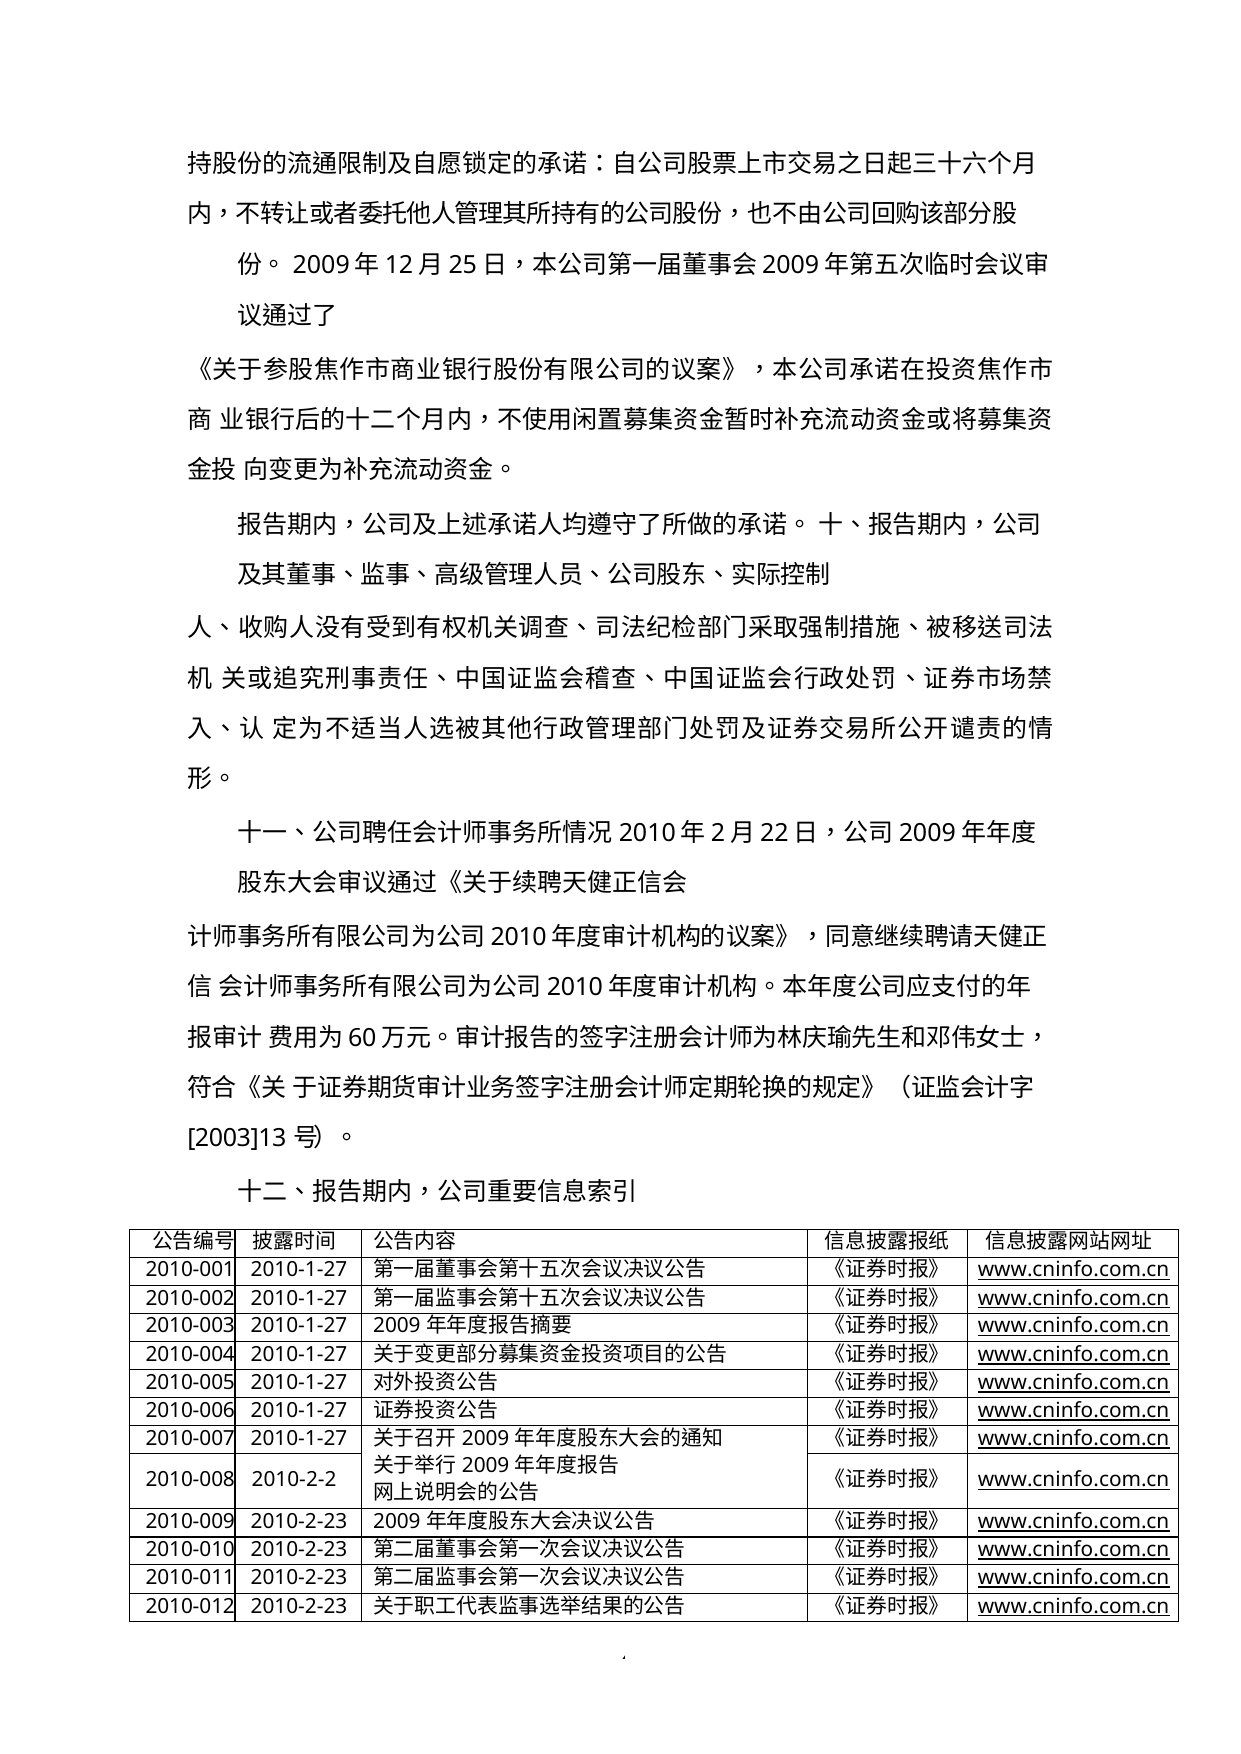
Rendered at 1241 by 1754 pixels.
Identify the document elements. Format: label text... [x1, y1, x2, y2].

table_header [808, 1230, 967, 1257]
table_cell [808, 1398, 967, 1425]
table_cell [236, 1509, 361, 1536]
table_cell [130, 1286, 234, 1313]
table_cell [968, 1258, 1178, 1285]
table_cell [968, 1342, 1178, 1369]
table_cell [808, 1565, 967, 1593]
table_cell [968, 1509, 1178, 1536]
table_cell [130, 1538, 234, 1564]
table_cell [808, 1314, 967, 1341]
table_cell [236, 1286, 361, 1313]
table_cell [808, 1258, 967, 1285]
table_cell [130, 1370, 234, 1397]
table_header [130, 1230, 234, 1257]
text 内，不转让或者委托他人管理其所持有的公司股份，也不由公司回购该部分股份。 2009年12月25日，本公司第一届董事会2009年第五次临时会议审议通过了 [187, 196, 1054, 332]
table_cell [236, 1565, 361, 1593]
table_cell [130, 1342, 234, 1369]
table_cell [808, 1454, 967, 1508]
text 持股份的流通限制及自愿锁定的承诺：自公司股票上市交易之日起三十六个月 [187, 146, 1192, 180]
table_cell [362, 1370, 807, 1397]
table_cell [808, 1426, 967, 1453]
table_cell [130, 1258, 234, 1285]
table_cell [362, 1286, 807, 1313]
text 十一、公司聘任会计师事务所情况 2010年2月22日，公司2009年年度股东大会审议通过《关于续聘天健正信会 [237, 815, 1052, 899]
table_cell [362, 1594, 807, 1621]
text 《关于参股焦作市商业银行股份有限公司的议案》，本公司承诺在投资焦作市商 业银行后的十二个月内，不使用闲置募集资金暂时补充流动资金或将募集资金投 向变更为补充流动资金。 [187, 352, 1054, 486]
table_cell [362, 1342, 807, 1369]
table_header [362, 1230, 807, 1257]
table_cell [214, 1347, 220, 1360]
text 计师事务所有限公司为公司2010年度审计机构的议案》，同意继续聘请天健正信 会计师事务所有限公司为公司2010年度审计机构。本年度公司应支付的年报审计 费用为60万元。审计报告的签字注册会计师为林庆瑜先生和邓伟女士，符合《关 于证券期货审计业务签字注册会计师定期轮换的规定》（证监会计字[2003]13 号）。 [187, 919, 1054, 1154]
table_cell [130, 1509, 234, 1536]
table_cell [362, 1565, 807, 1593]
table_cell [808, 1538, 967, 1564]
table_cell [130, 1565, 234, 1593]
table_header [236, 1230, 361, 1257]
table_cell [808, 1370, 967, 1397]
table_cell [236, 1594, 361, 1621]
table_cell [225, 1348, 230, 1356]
text 人、收购人没有受到有权机关调查、司法纪检部门采取强制措施、被移送司法机 关或追究刑事责任、中国证监会稽查、中国证监会行政处罚、证券市场禁入、认 定为不适当人选被其他行政管理部门处罚及证券交易所公开谴责的情形。 [187, 610, 1054, 795]
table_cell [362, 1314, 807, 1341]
text 十二、报告期内，公司重要信息索引 [237, 1174, 1054, 1208]
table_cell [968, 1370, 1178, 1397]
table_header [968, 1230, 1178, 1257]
text 报告期内，公司及上述承诺人均遵守了所做的承诺。 十、报告期内，公司及其董事、监事、高级管理人员、公司股东、实际控制 [237, 506, 1054, 590]
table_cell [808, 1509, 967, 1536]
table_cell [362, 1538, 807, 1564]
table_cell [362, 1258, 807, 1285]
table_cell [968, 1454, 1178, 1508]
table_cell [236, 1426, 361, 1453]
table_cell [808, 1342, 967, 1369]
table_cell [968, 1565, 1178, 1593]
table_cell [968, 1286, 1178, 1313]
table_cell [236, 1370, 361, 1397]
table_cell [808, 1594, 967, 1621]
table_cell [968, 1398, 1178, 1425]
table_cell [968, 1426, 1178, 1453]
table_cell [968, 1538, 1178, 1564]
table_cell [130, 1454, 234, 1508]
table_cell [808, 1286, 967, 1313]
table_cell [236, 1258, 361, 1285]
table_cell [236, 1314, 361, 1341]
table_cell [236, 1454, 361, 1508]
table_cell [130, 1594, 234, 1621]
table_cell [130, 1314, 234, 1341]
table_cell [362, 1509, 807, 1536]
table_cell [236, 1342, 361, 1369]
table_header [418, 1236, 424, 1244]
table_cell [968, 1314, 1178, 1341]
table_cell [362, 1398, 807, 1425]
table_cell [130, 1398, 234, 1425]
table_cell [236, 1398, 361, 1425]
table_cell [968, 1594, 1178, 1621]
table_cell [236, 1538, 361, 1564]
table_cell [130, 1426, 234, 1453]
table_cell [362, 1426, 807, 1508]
